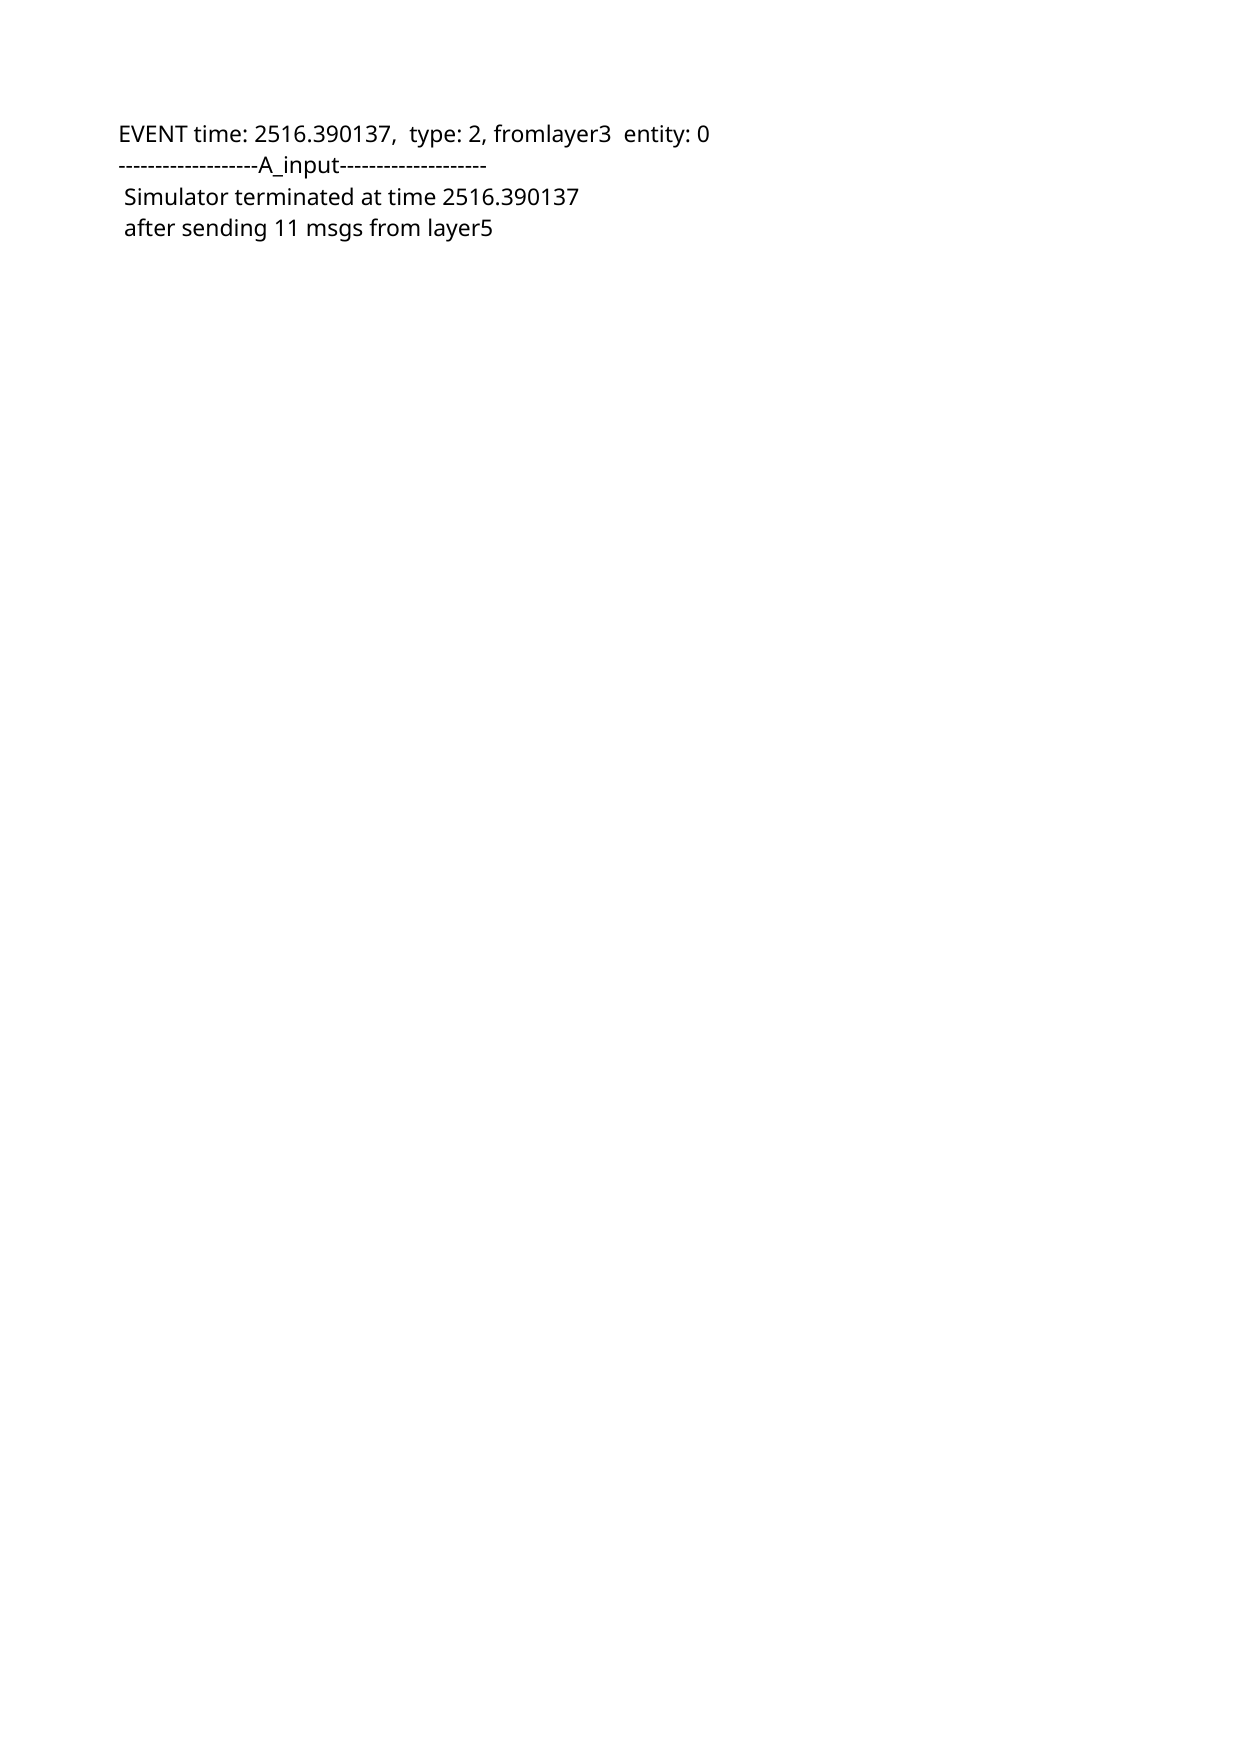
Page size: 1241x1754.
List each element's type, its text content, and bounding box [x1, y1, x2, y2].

text after sending 11 msgs from layer5 [118, 212, 1122, 243]
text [118, 149, 1122, 181]
text EVENT time: 2516.390137, type: 2, fromlayer3 entity: 0 [118, 118, 1122, 149]
text Simulator terminated at time 2516.390137 [118, 181, 1122, 212]
